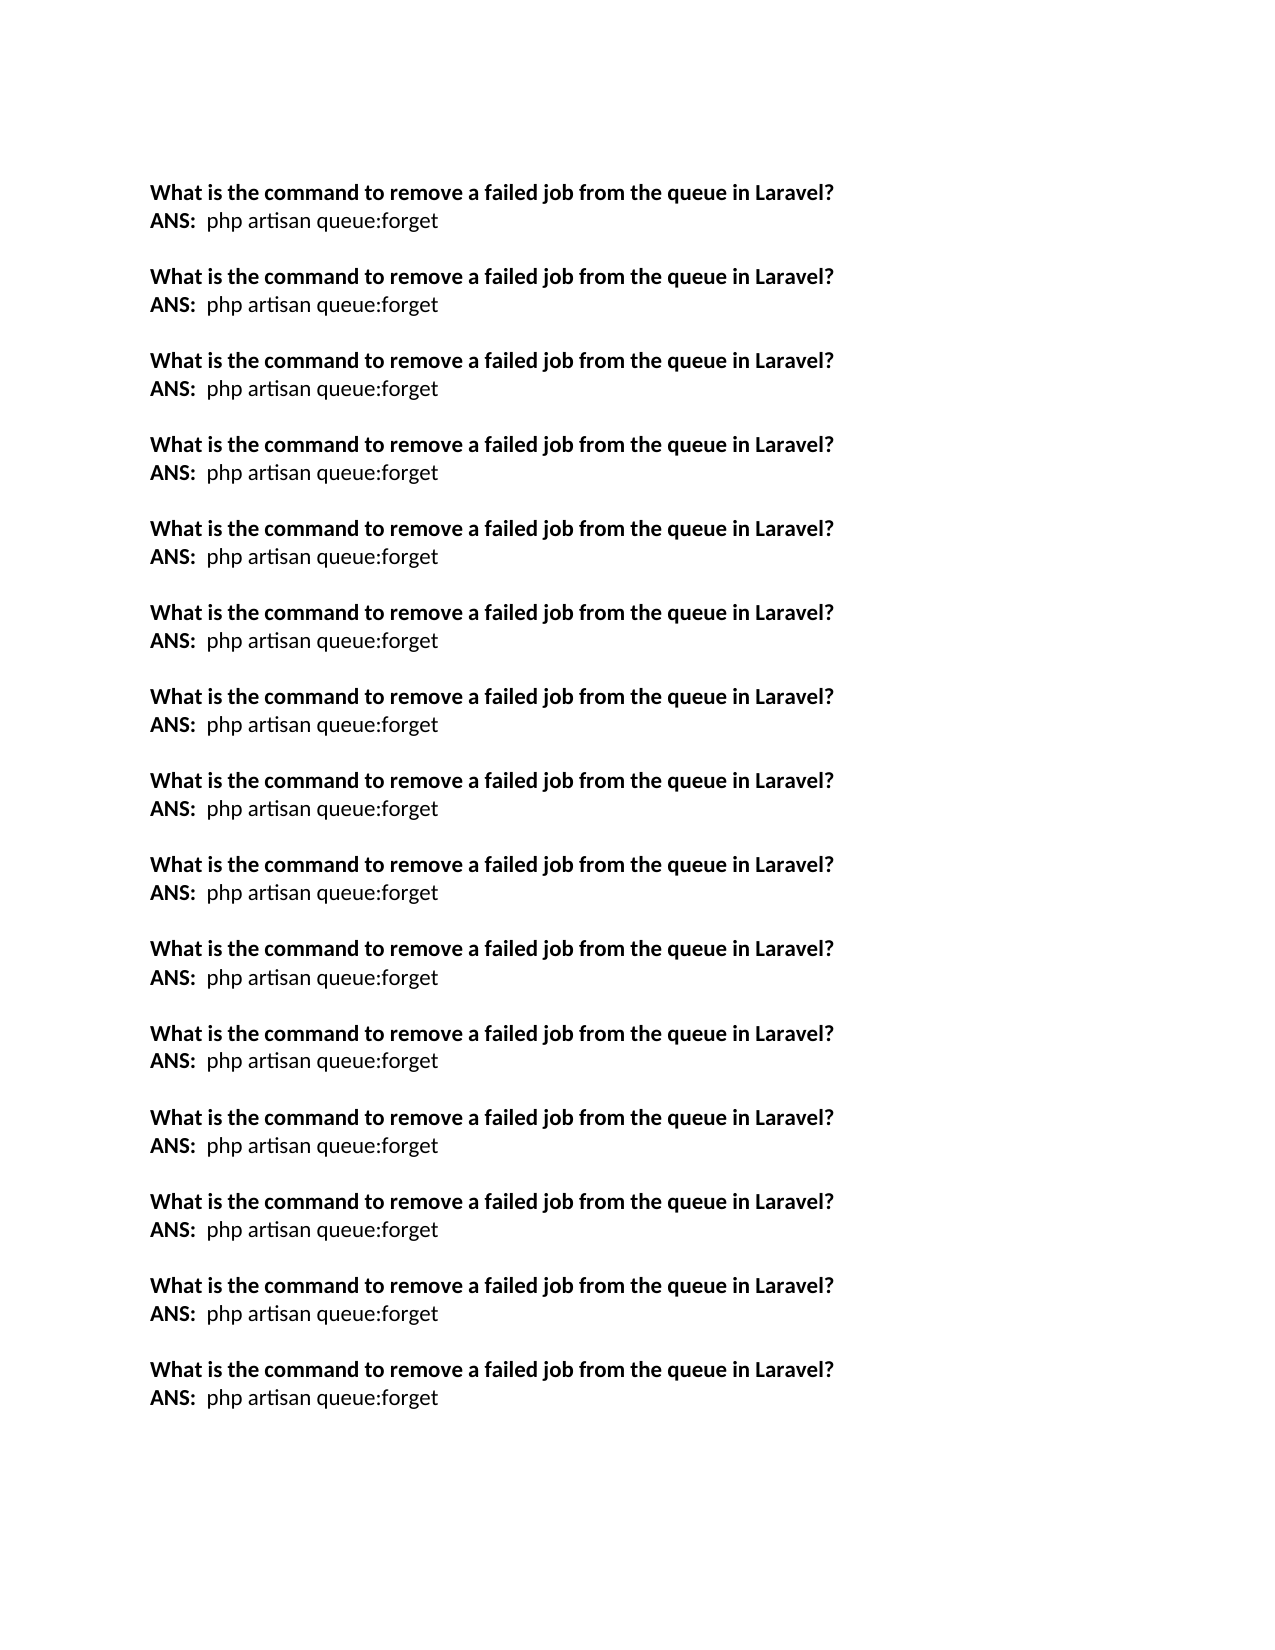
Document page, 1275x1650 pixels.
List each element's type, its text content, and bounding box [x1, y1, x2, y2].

text What is the command to remove a failed job from the queue in Laravel? [150, 851, 1125, 878]
text What is the command to remove a failed job from the queue in Laravel? [150, 1103, 1125, 1131]
text What is the command to remove a failed job from the queue in Laravel? [150, 1187, 1125, 1215]
text ANS: php artisan queue:forget [150, 1131, 1125, 1159]
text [150, 178, 1125, 206]
text What is the command to remove a failed job from the queue in Laravel? [150, 598, 1125, 626]
text What is the command to remove a failed job from the queue in Laravel? [150, 682, 1125, 710]
text ANS: php artisan queue:forget [150, 710, 1125, 738]
text ANS: php artisan queue:forget [150, 206, 1125, 234]
text ANS: php artisan queue:forget [150, 1215, 1125, 1243]
text ANS: php artisan queue:forget [150, 626, 1125, 654]
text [150, 262, 1125, 290]
text What is the command to remove a failed job from the queue in Laravel? [150, 346, 1125, 374]
text ANS: php artisan queue:forget [150, 878, 1125, 907]
text ANS: php artisan queue:forget [150, 1299, 1125, 1327]
text ANS: php artisan queue:forget [150, 1383, 1125, 1411]
text What is the command to remove a failed job from the queue in Laravel? [150, 430, 1125, 458]
text What is the command to remove a failed job from the queue in Laravel? [150, 1355, 1125, 1383]
text What is the command to remove a failed job from the queue in Laravel? [150, 1019, 1125, 1047]
text What is the command to remove a failed job from the queue in Laravel? [150, 1271, 1125, 1299]
text ANS: php artisan queue:forget [150, 794, 1125, 822]
text ANS: php artisan queue:forget [150, 542, 1125, 570]
text ANS: php artisan queue:forget [150, 963, 1125, 991]
text What is the command to remove a failed job from the queue in Laravel? [150, 514, 1125, 542]
text ANS: php artisan queue:forget [150, 458, 1125, 486]
text ANS: php artisan queue:forget [150, 374, 1125, 402]
text ANS: php artisan queue:forget [150, 1047, 1125, 1075]
text What is the command to remove a failed job from the queue in Laravel? [150, 934, 1125, 963]
text ANS: php artisan queue:forget [150, 290, 1125, 318]
text What is the command to remove a failed job from the queue in Laravel? [150, 766, 1125, 794]
